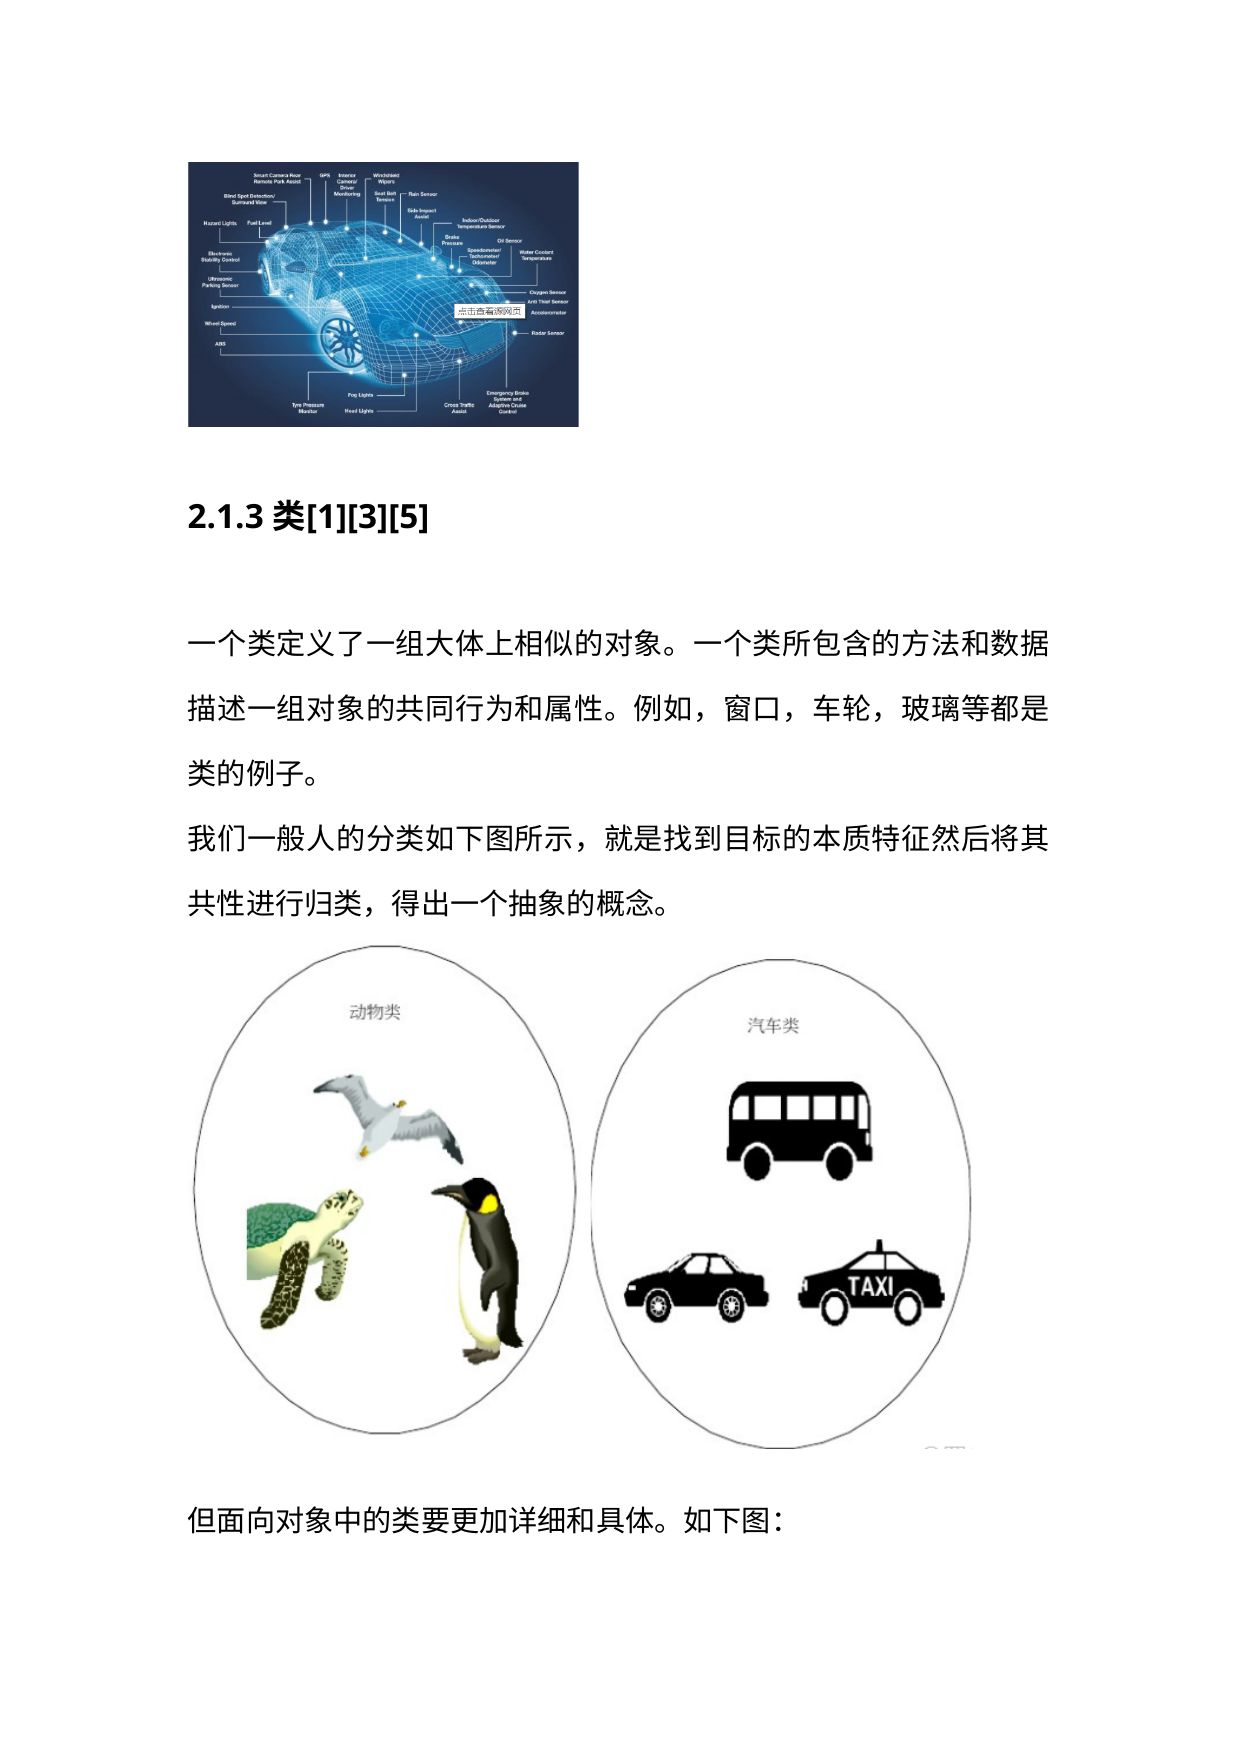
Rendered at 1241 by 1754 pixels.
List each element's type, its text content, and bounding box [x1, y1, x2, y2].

text 但面向对象中的类要更加详细和具体。如下图： [187, 1486, 1053, 1551]
subtitle 2.1.3 类[1][3][5] [187, 482, 1053, 547]
text 我们一般人的分类如下图所示，就是找到目标的本质特征然后将其共性进行归类，得出一个抽象的概念。 [187, 804, 1053, 934]
picture [187, 933, 586, 1449]
text 一个类定义了一组大体上相似的对象。一个类所包含的方法和数据描述一组对象的共同行为和属性。例如，窗口，车轮，玻璃等都是类的例子。 [187, 609, 1053, 804]
picture [187, 162, 579, 427]
picture [590, 938, 972, 1449]
